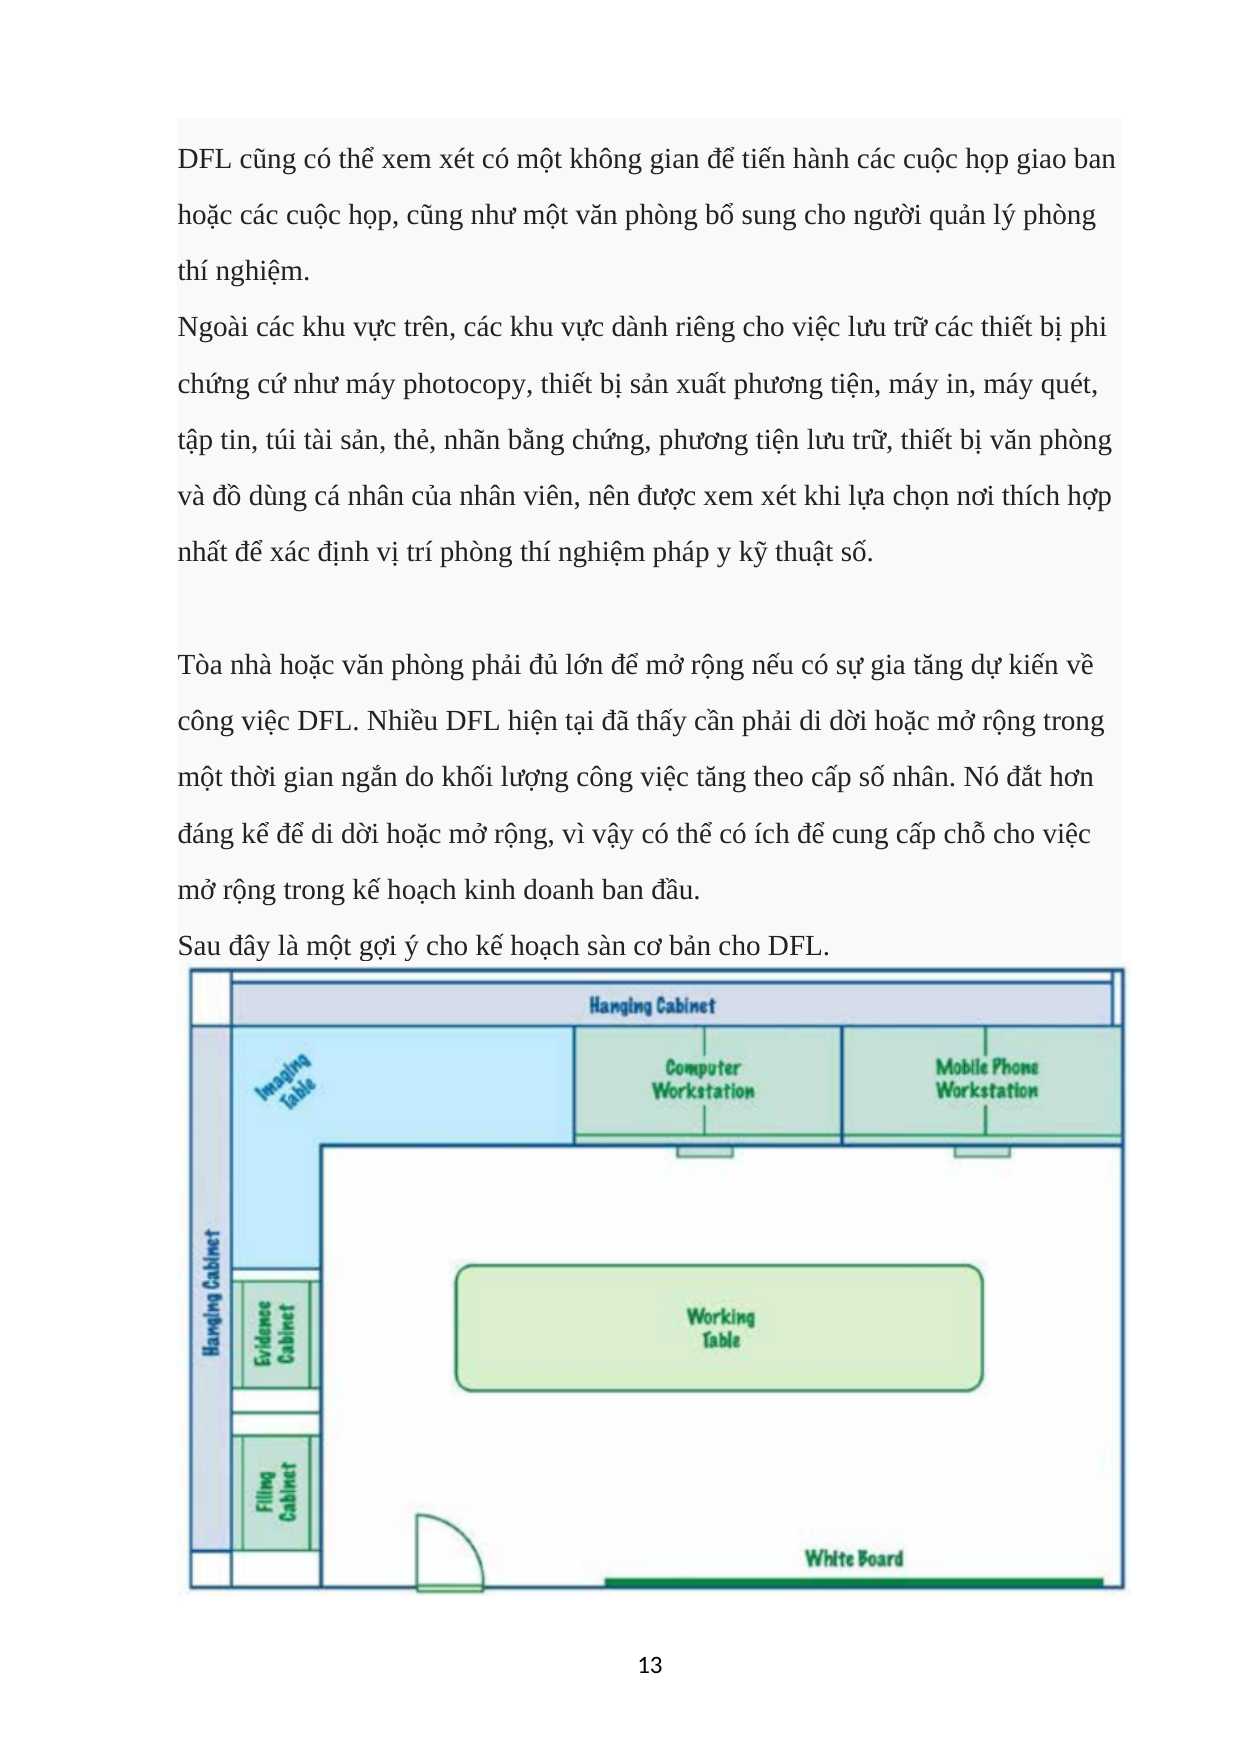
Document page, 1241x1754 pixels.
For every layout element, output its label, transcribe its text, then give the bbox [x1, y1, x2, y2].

picture [177, 961, 1153, 1601]
text Sau đây là một gợi ý cho kế hoạch sàn cơ bản cho DFL. [177, 906, 1122, 961]
text DFL cũng có thể xem xét có một không gian để tiến hành các cuộc họp giao ban hoặc các cuộc họp, cũng như một văn phòng bổ sung cho người quản lý phòng thí nghiệm. [177, 118, 1122, 287]
text Tòa nhà hoặc văn phòng phải đủ lớn để mở rộng nếu có sự gia tăng dự kiến ​​về công việc DFL. Nhiều DFL hiện tại đã thấy cần phải di dời hoặc mở rộng trong một thời gian ngắn do khối lượng công việc tăng theo cấp số nhân. Nó đắt hơn đáng kể để di dời hoặc mở rộng, vì vậy có thể có ích để cung cấp chỗ cho việc mở rộng trong kế hoạch kinh doanh ban đầu. [177, 624, 1122, 906]
text Ngoài các khu vực trên, các khu vực dành riêng cho việc lưu trữ các thiết bị phi chứng cứ như máy photocopy, thiết bị sản xuất phương tiện, máy in, máy quét, tập tin, túi tài sản, thẻ, nhãn bằng chứng, phương tiện lưu trữ, thiết bị văn phòng và đồ dùng cá nhân của nhân viên, nên được xem xét khi lựa chọn nơi thích hợp nhất để xác định vị trí phòng thí nghiệm pháp y kỹ thuật số. [177, 287, 1122, 568]
